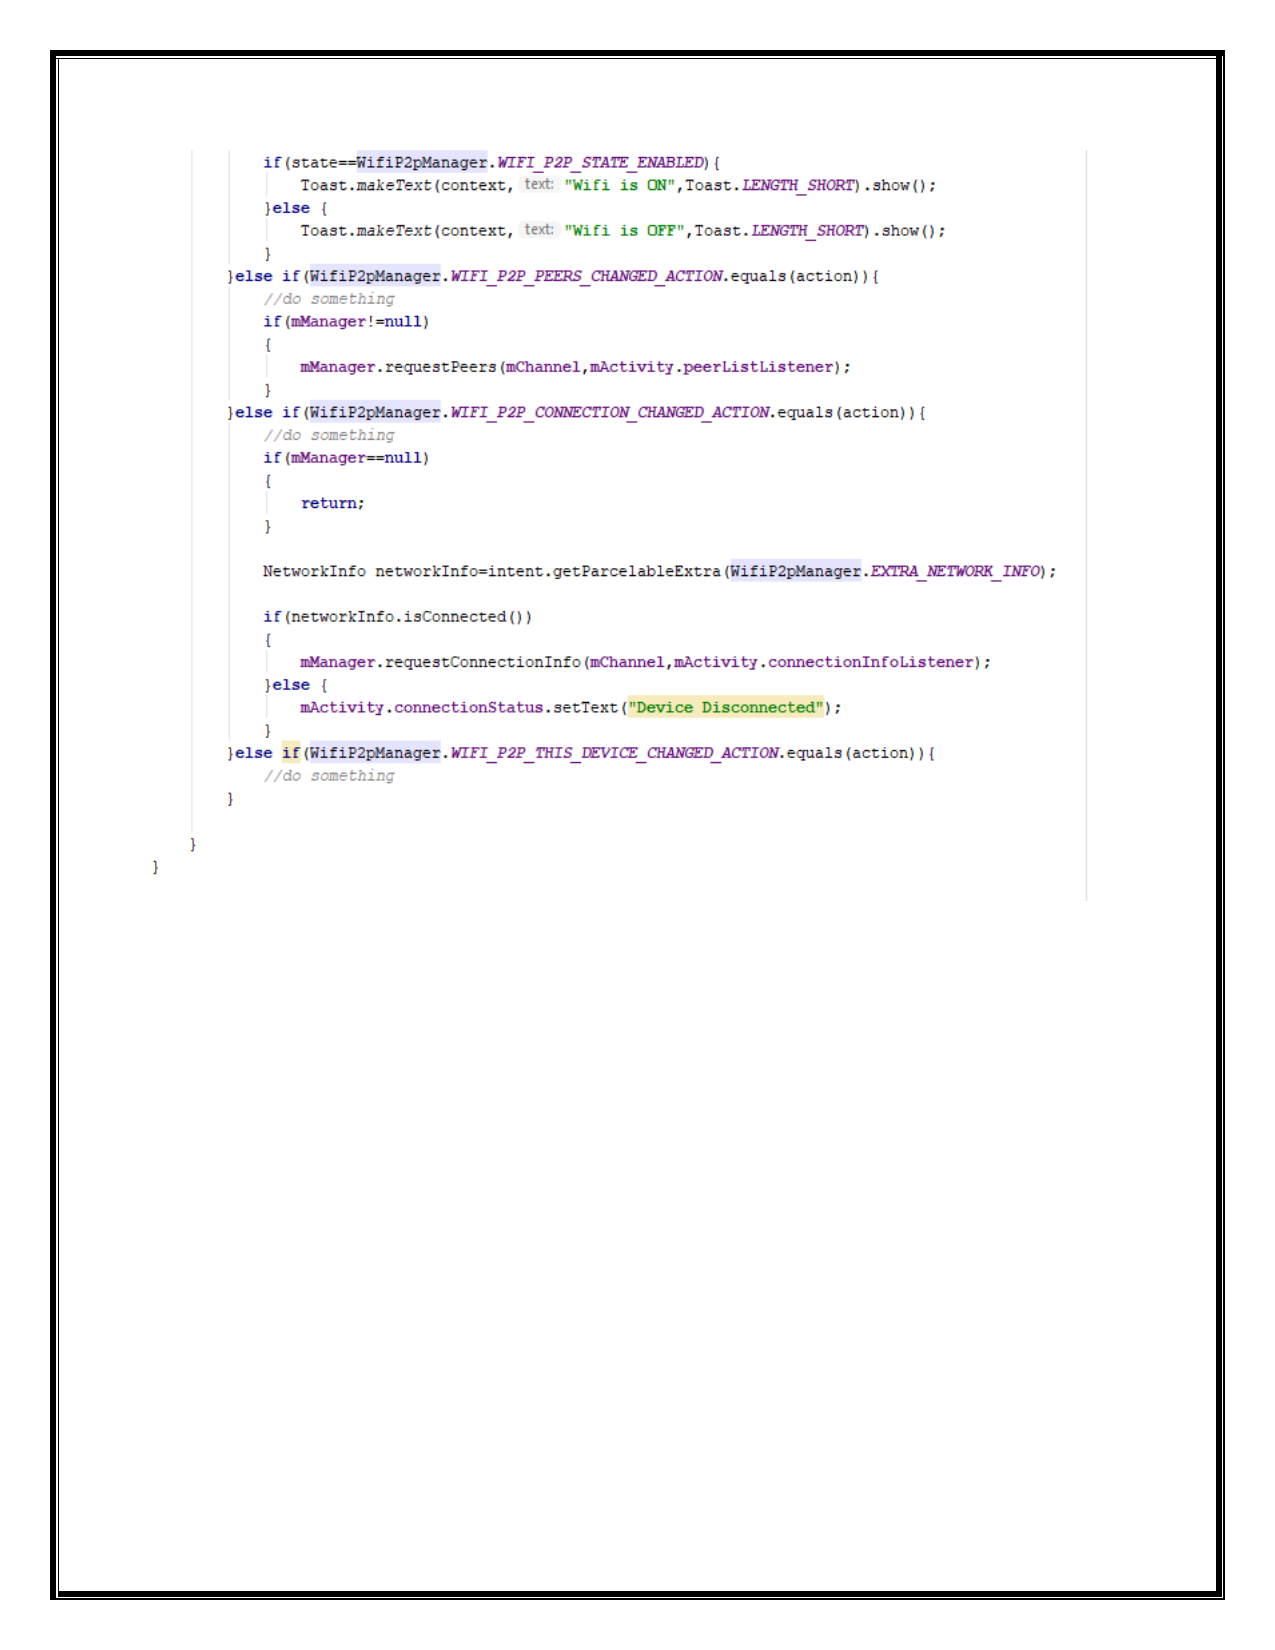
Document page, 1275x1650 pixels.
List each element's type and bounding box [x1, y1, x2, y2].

picture [150, 150, 1125, 901]
